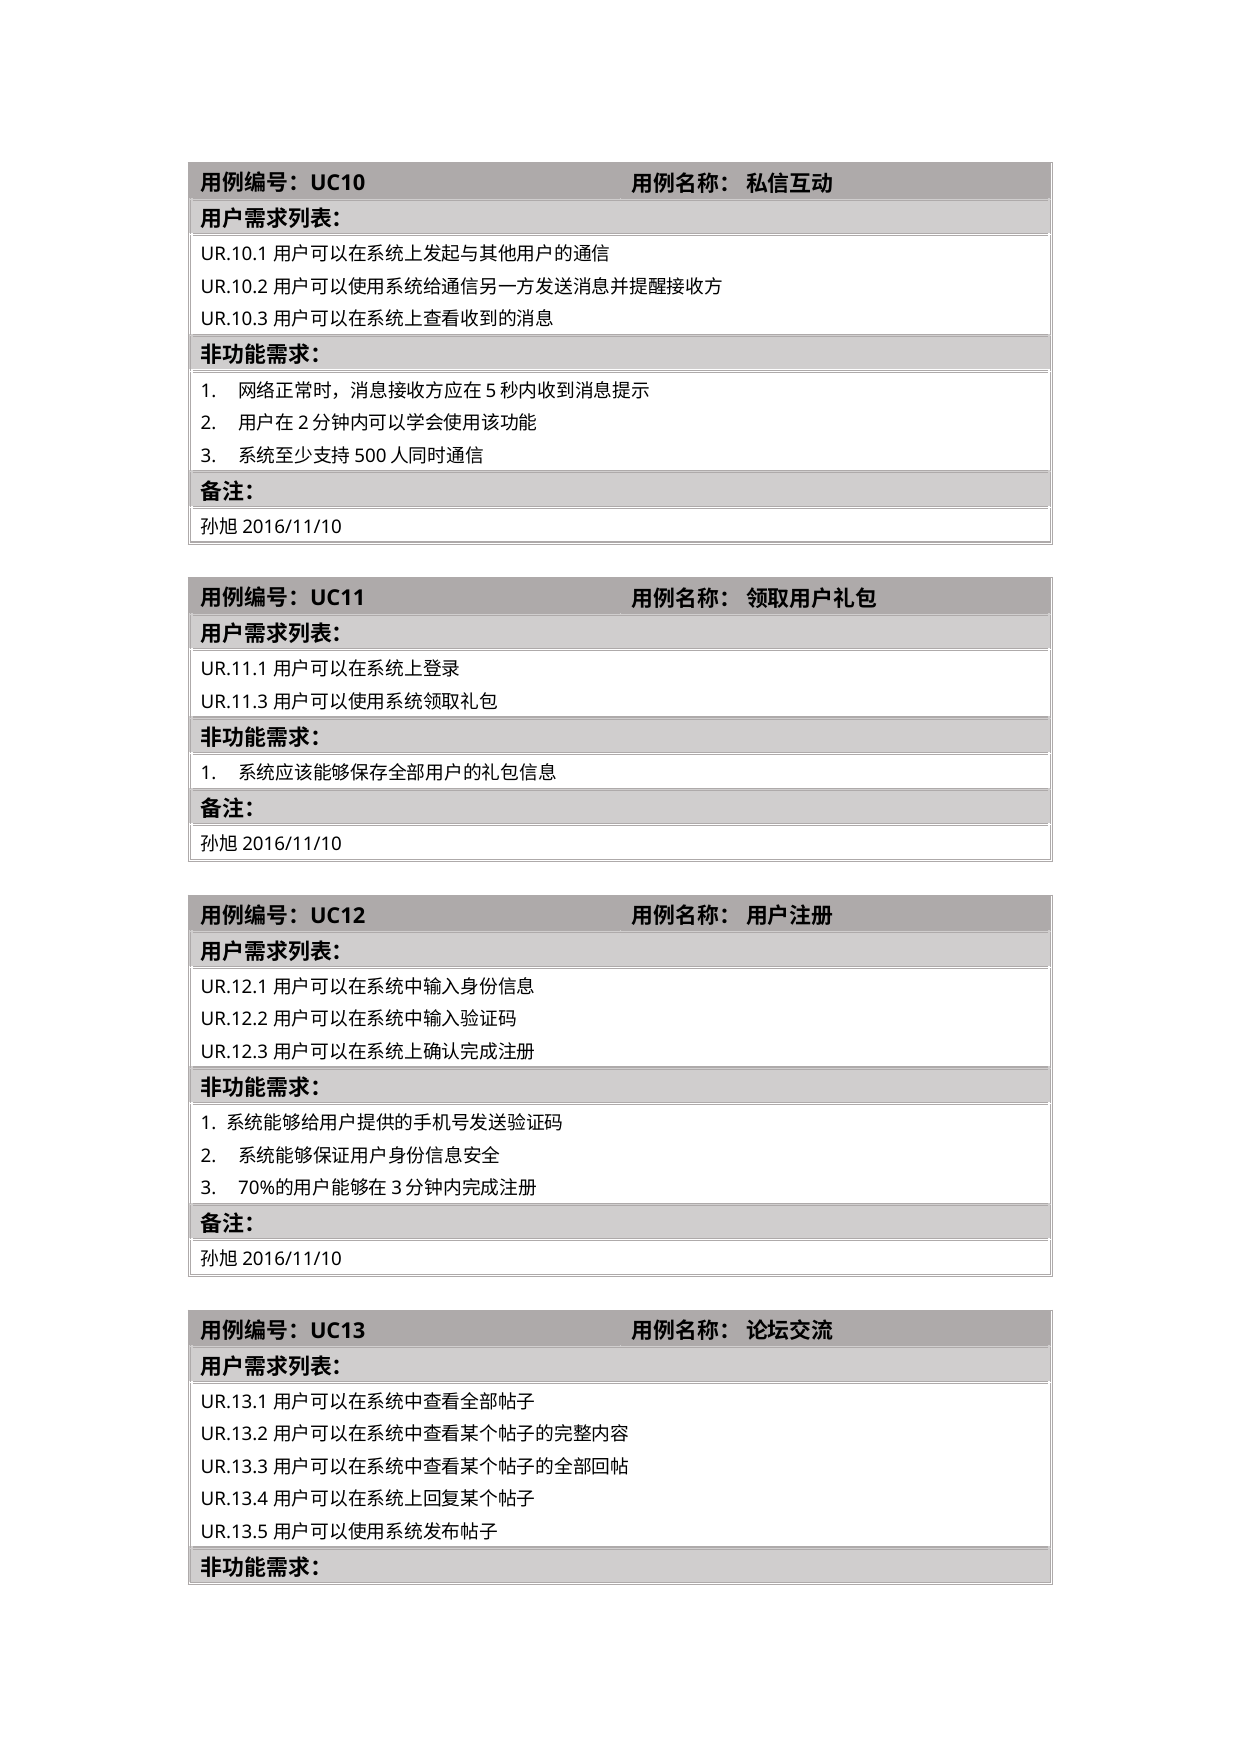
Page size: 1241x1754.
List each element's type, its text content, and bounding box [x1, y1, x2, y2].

table_cell 备注： [191, 1203, 1050, 1238]
table_cell 用户需求列表： [191, 613, 1050, 648]
table_header 用例名称： 论坛交流 [620, 1313, 1050, 1345]
table_cell 用户需求列表： [189, 1345, 1051, 1381]
table_header 用例名称： 用户注册 [620, 898, 1050, 930]
table_cell 用户需求列表： [191, 198, 1050, 233]
table_cell 孙旭 2016/11/10 [191, 506, 1050, 541]
table_cell 1. 系统能够给用户提供的手机号发送验证码 系统能够保证用户身份信息安全 70%的用户能够在3分钟内完成注册 [189, 1102, 1051, 1203]
table_header 用例编号：UC13 [191, 1313, 620, 1345]
table_cell 用户需求列表： [189, 930, 1051, 966]
table_cell UR.10.1 用户可以在系统上发起与其他用户的通信 UR.10.2 用户可以使用系统给通信另一方发送消息并提醒接收方 UR.10.3 用户可以在系统上查看收到的消息 [189, 233, 1051, 334]
table_cell UR.12.1 用户可以在系统中输入身份信息 UR.12.2 用户可以在系统中输入验证码 UR.12.3 用户可以在系统上确认完成注册 [191, 966, 1050, 1066]
table_cell 非功能需求： [189, 334, 1051, 369]
table_header 用例编号：UC11 [191, 580, 620, 613]
table_cell 非功能需求： [191, 716, 1050, 752]
table_cell UR.11.1 用户可以在系统上登录 UR.11.3 用户可以使用系统领取礼包 [189, 648, 1051, 716]
table_cell 备注： [191, 788, 1050, 823]
table_cell 系统应该能够保存全部用户的礼包信息 [189, 752, 1051, 788]
table_cell 孙旭 2016/11/10 [189, 823, 1051, 859]
table_header 用例编号：UC10 [191, 165, 620, 198]
table_cell 孙旭 2016/11/10 [189, 1238, 1051, 1274]
table_cell 网络正常时，消息接收方应在5秒内收到消息提示 用户在2分钟内可以学会使用该功能 系统至少支持500人同时通信 [191, 370, 1050, 470]
table_header 用例名称： 私信互动 [620, 165, 1050, 198]
table_header 用例名称： 领取用户礼包 [620, 580, 1050, 613]
table_header 用例编号：UC12 [191, 898, 620, 930]
table_cell 非功能需求： [191, 1546, 1050, 1582]
table_cell 备注： [189, 470, 1051, 506]
table_cell UR.13.1 用户可以在系统中查看全部帖子 UR.13.2 用户可以在系统中查看某个帖子的完整内容 UR.13.3 用户可以在系统中查看某个帖子的全部回帖 UR.13.4 用户可以在系统上回复某个帖子 UR.13.5 用户可以使用系统发布帖子 [191, 1381, 1050, 1546]
table_cell 非功能需求： [191, 1066, 1050, 1102]
